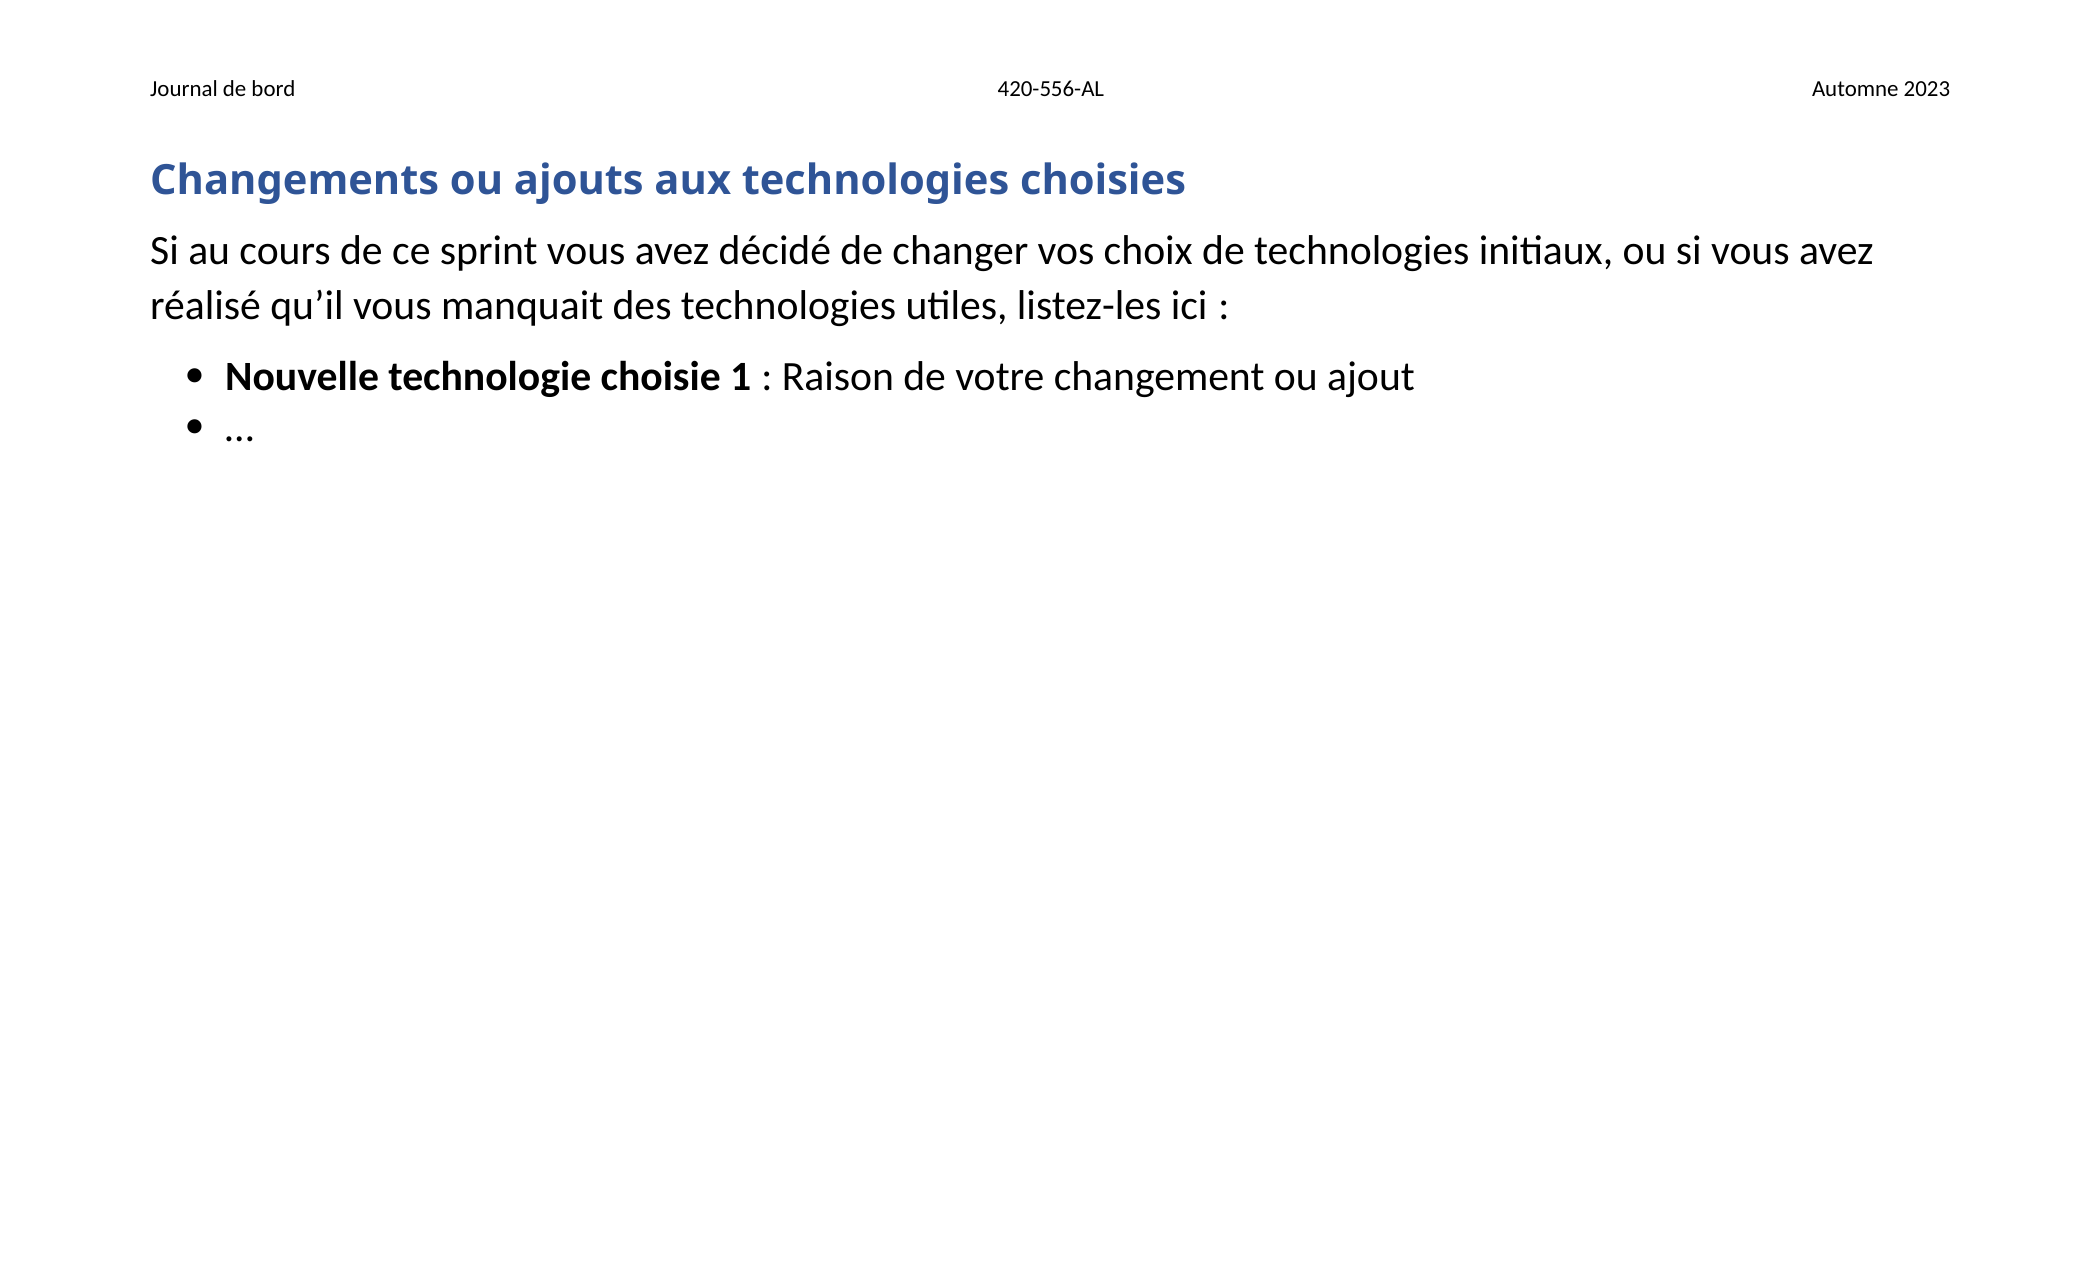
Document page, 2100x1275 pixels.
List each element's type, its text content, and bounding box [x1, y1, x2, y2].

list Nouvelle technologie choisie 1 : Raison de votre changement ou ajout [187, 350, 1950, 401]
list … [187, 401, 1950, 452]
subtitle Changements ou ajouts aux technologies choisies [150, 150, 1950, 207]
text Si au cours de ce sprint vous avez décidé de changer vos choix de technologies initiaux, ou si vous avez réalisé qu’il vous manquait des technologies utiles, listez-les ici : [150, 224, 1950, 329]
